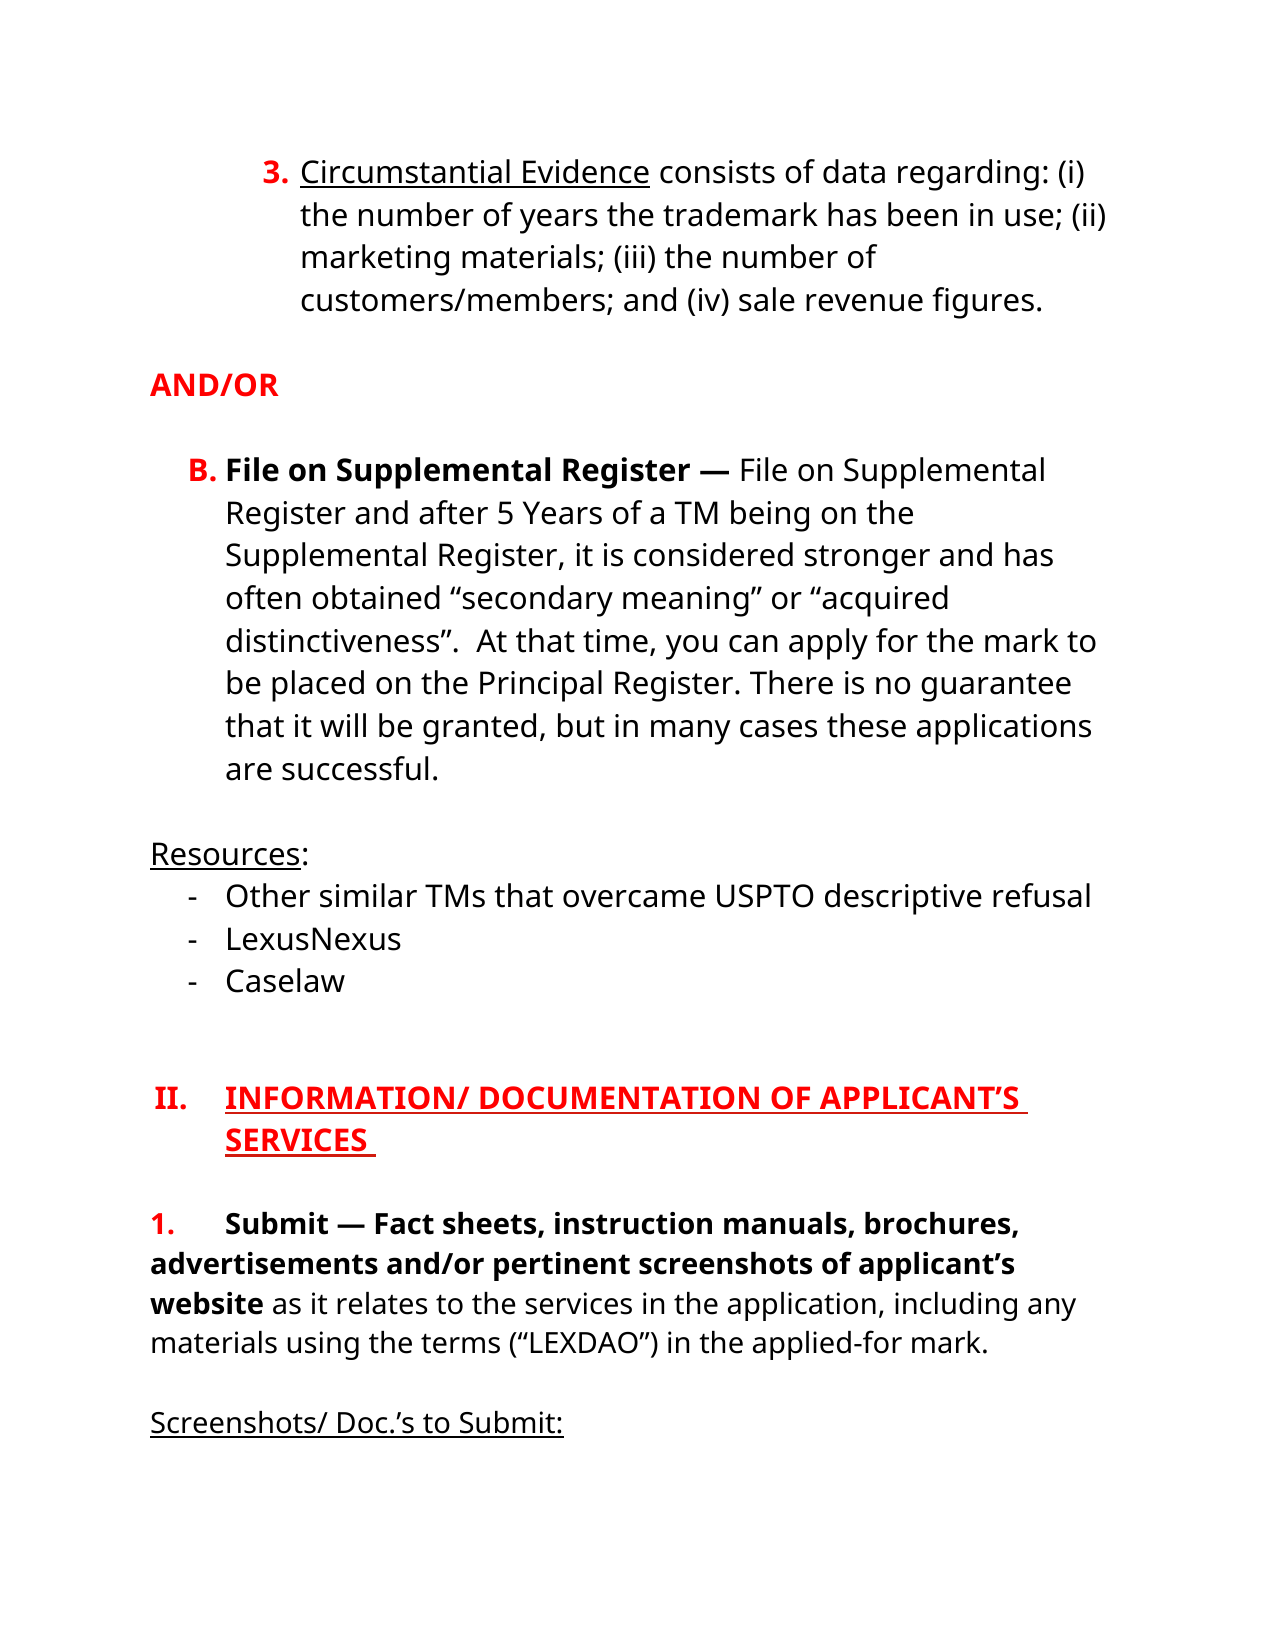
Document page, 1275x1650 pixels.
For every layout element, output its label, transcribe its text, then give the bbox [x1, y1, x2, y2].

list Caselaw [187, 959, 1125, 1002]
text AND/OR [150, 363, 1125, 406]
list LexusNexus [187, 917, 1125, 959]
text Resources: [150, 832, 1125, 874]
list File on Supplemental Register — File on Supplemental Register and after 5 Years of a TM being on the Supplemental Register, it is considered stronger and has often obtained “secondary meaning” or “acquired distinctiveness”. At that time, you can apply for the mark to be placed on the Principal Register. There is no guarantee that it will be granted, but in many cases these applications are successful. [187, 448, 1125, 789]
list Circumstantial Evidence consists of data regarding: (i) the number of years the trademark has been in use; (ii) marketing materials; (iii) the number of customers/members; and (iv) sale revenue figures. [262, 150, 1125, 320]
text Screenshots/ Doc.’s to Submit: [150, 1402, 1125, 1442]
list INFORMATION/ DOCUMENTATION OF APPLICANT’S SERVICES [187, 1076, 1125, 1161]
list Other similar TMs that overcame USPTO descriptive refusal [187, 874, 1125, 917]
list Submit — Fact sheets, instruction manuals, brochures, advertisements and/or pertinent screenshots of applicant’s website as it relates to the services in the application, including any materials using the terms (“LEXDAO”) in the applied-for mark. [150, 1204, 1125, 1362]
